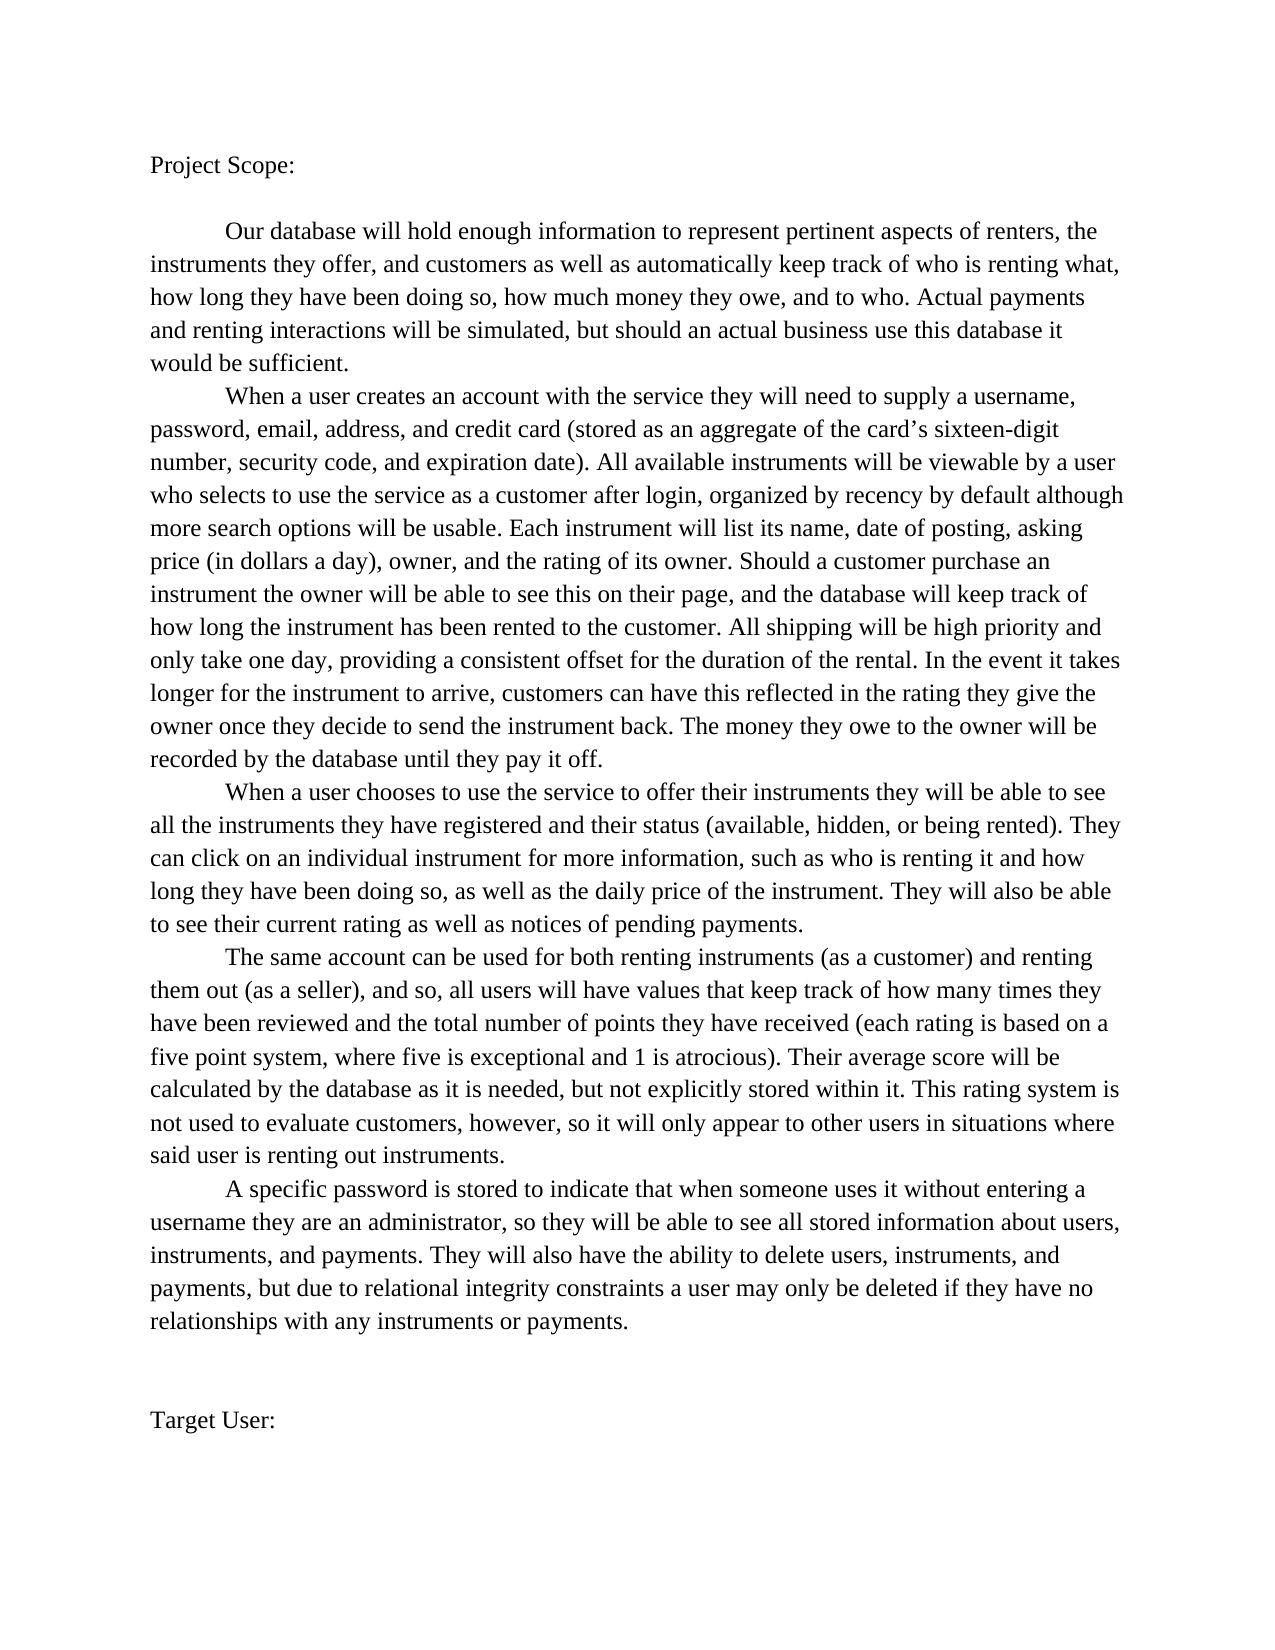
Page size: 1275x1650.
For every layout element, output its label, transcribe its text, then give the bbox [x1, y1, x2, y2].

text When a user chooses to use the service to offer their instruments they will be able to see all the instruments they have registered and their status (available, hidden, or being rented). They can click on an individual instrument for more information, such as who is renting it and how long they have been doing so, as well as the daily price of the instrument. They will also be able to see their current rating as well as notices of pending payments. [150, 777, 1125, 938]
text The same account can be used for both renting instruments (as a customer) and renting them out (as a seller), and so, all users will have values that keep track of how many times they have been reviewed and the total number of points they have received (each rating is based on a five point system, where five is exceptional and 1 is atrocious). Their average score will be calculated by the database as it is needed, but not explicitly stored within it. This rating system is not used to evaluate customers, however, so it will only appear to other users in situations where said user is renting out instruments. [150, 942, 1125, 1169]
text When a user creates an account with the service they will need to supply a username, password, email, address, and credit card (stored as an aggregate of the card’s sixteen-digit number, security code, and expiration date). All available instruments will be viewable by a user who selects to use the service as a customer after login, organized by recency by default although more search options will be usable. Each instrument will list its name, date of posting, asking price (in dollars a day), owner, and the rating of its owner. Should a customer purchase an instrument the owner will be able to see this on their page, and the database will keep track of how long the instrument has been rented to the customer. All shipping will be high priority and only take one day, providing a consistent offset for the duration of the rental. In the event it takes longer for the instrument to arrive, customers can have this reflected in the rating they give the owner once they decide to send the instrument back. The money they owe to the owner will be recorded by the database until they pay it off. [150, 381, 1125, 773]
text Target User: [150, 1405, 1125, 1433]
text A specific password is stored to indicate that when someone uses it without entering a username they are an administrator, so they will be able to see all stored information about users, instruments, and payments. They will also have the ability to delete users, instruments, and payments, but due to relational integrity constraints a user may only be deleted if they have no relationships with any instruments or payments. [150, 1174, 1125, 1334]
text Our database will hold enough information to represent pertinent aspects of renters, the instruments they offer, and customers as well as automatically keep track of who is renting what, how long they have been doing so, how much money they owe, and to who. Actual payments and renting interactions will be simulated, but should an actual business use this database it would be sufficient. [150, 216, 1125, 377]
text Project Scope: [150, 150, 1125, 179]
